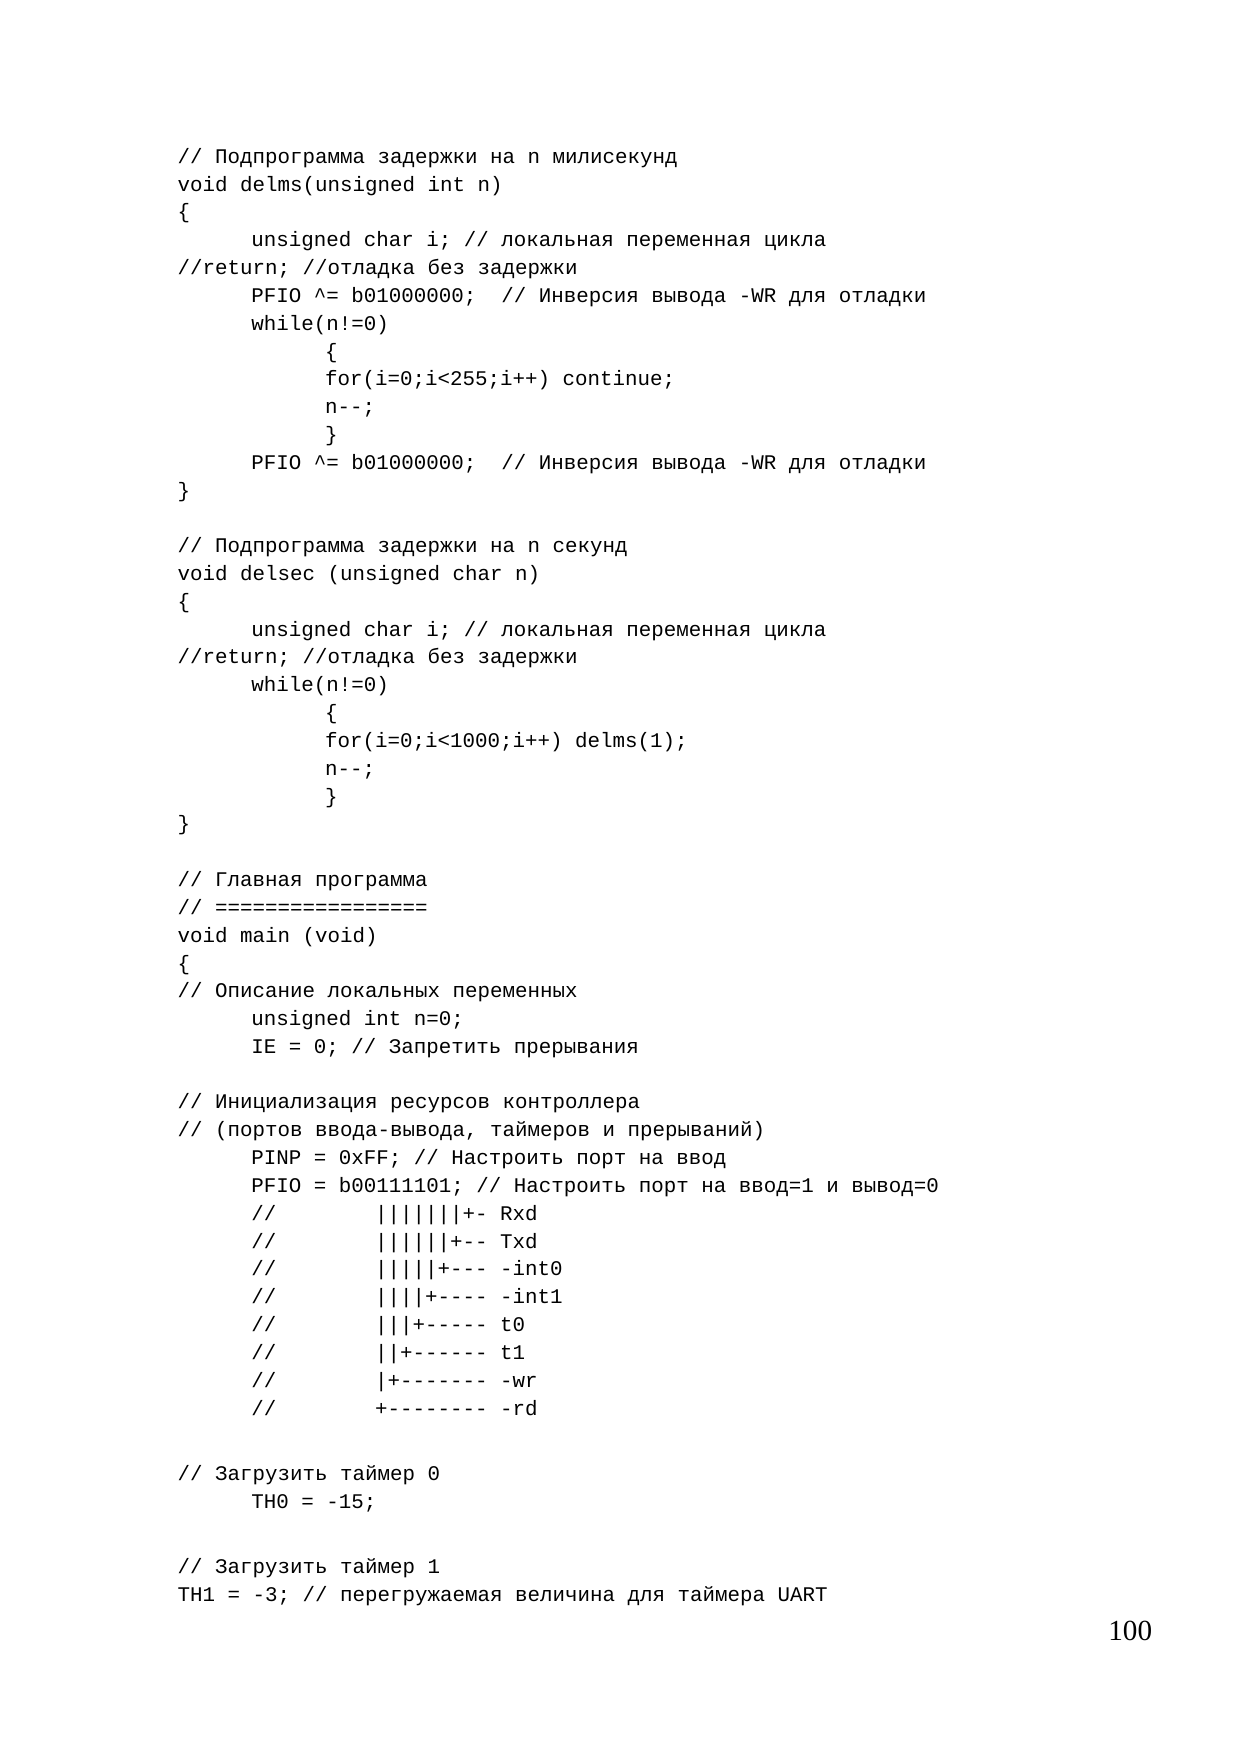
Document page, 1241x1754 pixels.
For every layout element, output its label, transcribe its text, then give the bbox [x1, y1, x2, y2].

text // |||||+--- -int0 [177, 1258, 1152, 1282]
text { [177, 202, 1152, 225]
text PFIO = b00111101; // Настроить порт на ввод=1 и вывод=0 [177, 1175, 1152, 1199]
text n--; [177, 758, 1152, 781]
text // +-------- -rd [177, 1397, 1152, 1421]
text // ||||+---- -int1 [177, 1286, 1152, 1310]
text while(n!=0) [177, 313, 1152, 336]
text // ||||||+-- Txd [177, 1231, 1152, 1254]
text // (портов ввода-вывода, таймеров и прерываний) [177, 1119, 1152, 1143]
text IE = 0; // Запретить прерывания [177, 1036, 1152, 1059]
text void delsec (unsigned char n) [177, 563, 1152, 587]
text for(i=0;i<255;i++) continue; [177, 368, 1152, 392]
text // Подпрограмма задержки на n секунд [177, 535, 1152, 559]
text n--; [177, 396, 1152, 420]
text unsigned char i; // локальная переменная цикла [177, 229, 1152, 253]
text // Главная программа [177, 869, 1152, 893]
text //return; //отладка без задержки [177, 647, 1152, 670]
text // Описание локальных переменных [177, 980, 1152, 1004]
text PFIO ^= b01000000; // Инверсия вывода -WR для отладки [177, 285, 1152, 309]
text while(n!=0) [177, 674, 1152, 698]
text void delms(unsigned int n) [177, 174, 1152, 197]
text // |||||||+- Rxd [177, 1203, 1152, 1226]
text // Загрузить таймер 0 [177, 1463, 1152, 1487]
text // ================= [177, 897, 1152, 921]
text { [177, 952, 1152, 976]
text { [177, 591, 1152, 614]
text } [177, 813, 1152, 837]
text } [177, 424, 1152, 448]
text PINP = 0xFF; // Настроить порт на ввод [177, 1147, 1152, 1171]
text { [177, 341, 1152, 364]
text //return; //отладка без задержки [177, 257, 1152, 281]
text { [177, 702, 1152, 726]
text void main (void) [177, 925, 1152, 948]
text // Загрузить таймер 1 [177, 1556, 1152, 1580]
text TH0 = -15; [177, 1491, 1152, 1514]
text for(i=0;i<1000;i++) delms(1); [177, 730, 1152, 754]
text // Подпрограмма задержки на n милисекунд [177, 146, 1152, 169]
text } [177, 480, 1152, 503]
text PFIO ^= b01000000; // Инверсия вывода -WR для отладки [177, 452, 1152, 476]
text } [177, 786, 1152, 809]
text unsigned char i; // локальная переменная цикла [177, 619, 1152, 642]
text // Инициализация ресурсов контроллера [177, 1092, 1152, 1115]
text unsigned int n=0; [177, 1008, 1152, 1032]
text // |||+----- t0 [177, 1314, 1152, 1338]
text TH1 = -3; // перегружаемая величина для таймера UART [177, 1584, 1152, 1608]
text // ||+------ t1 [177, 1342, 1152, 1366]
text // |+------- -wr [177, 1370, 1152, 1393]
